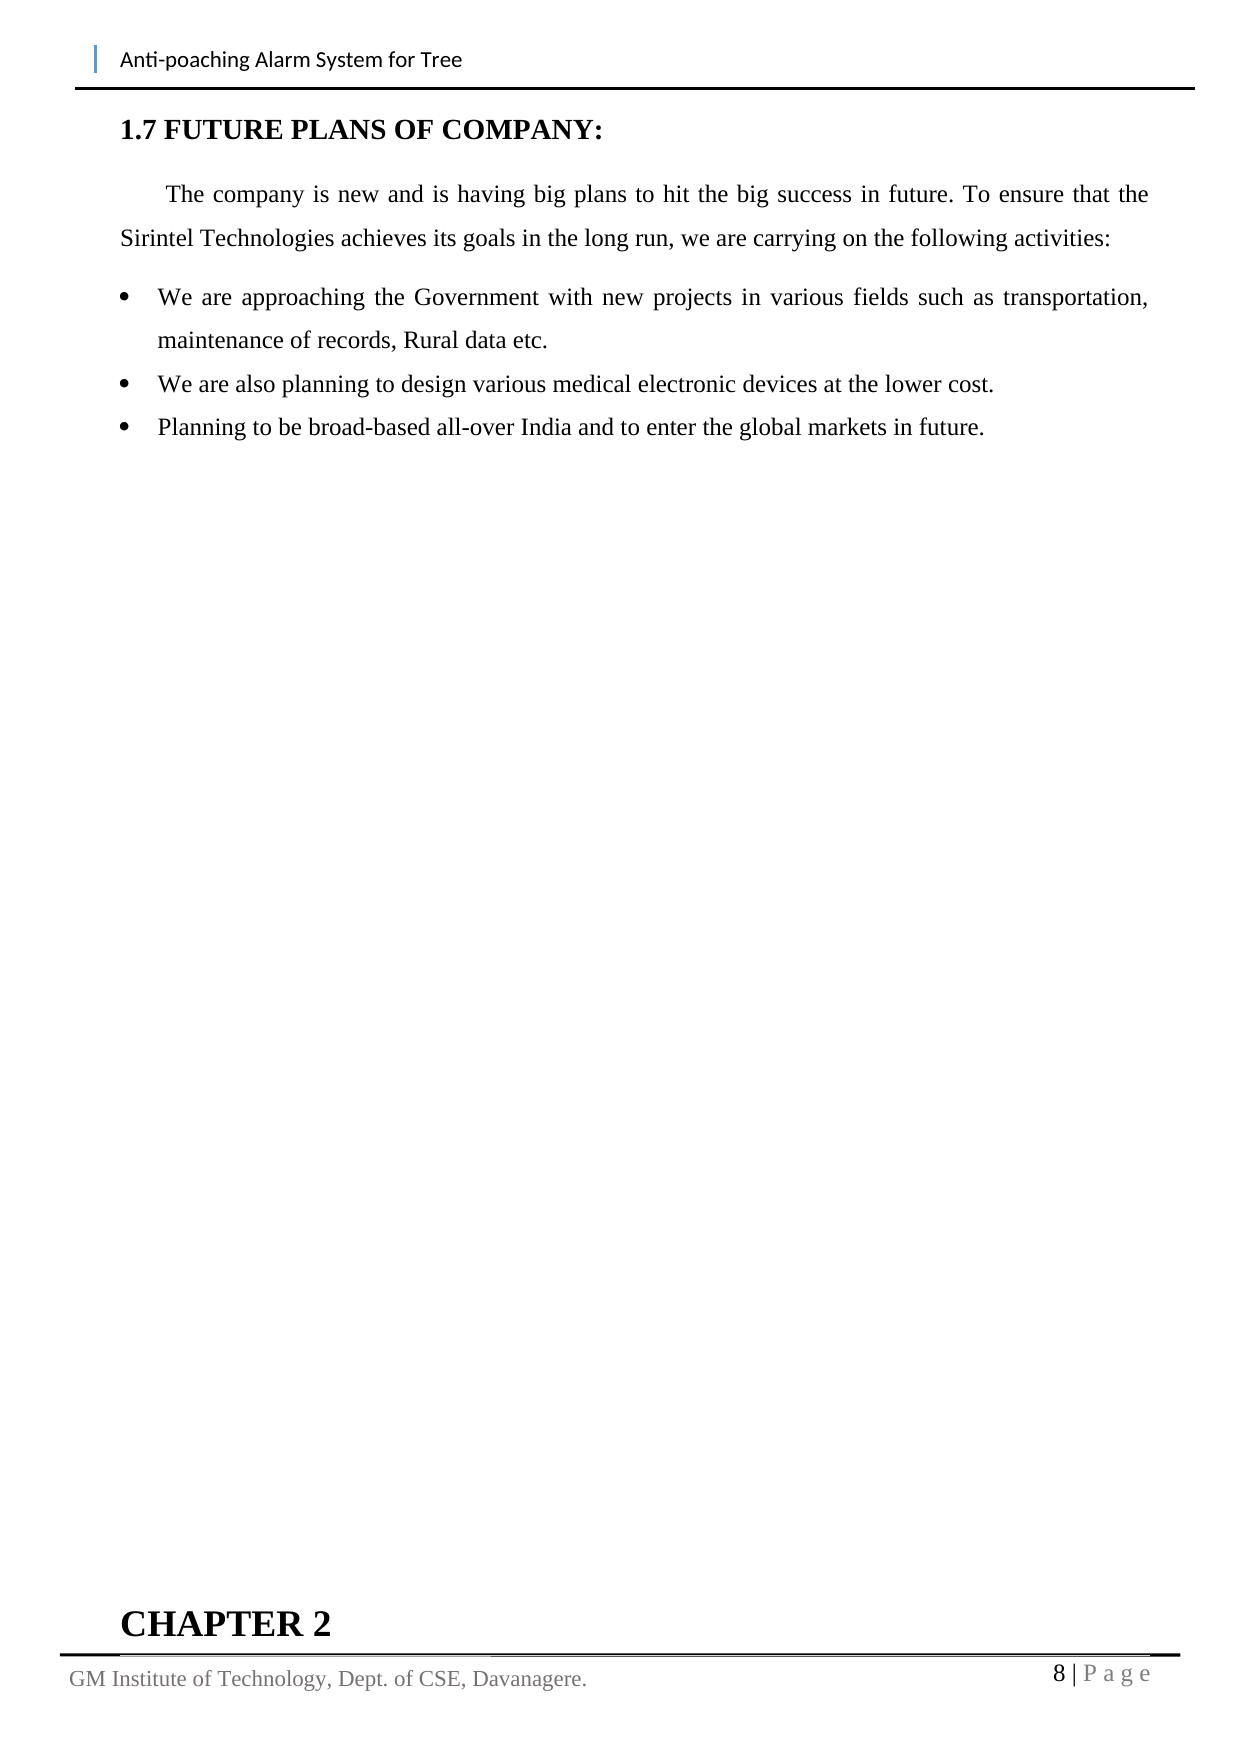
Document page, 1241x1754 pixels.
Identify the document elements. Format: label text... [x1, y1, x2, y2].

text The company is new and is having big plans to hit the big success in future. To ensure that the Sirintel Technologies achieves its goals in the long run, we are carrying on the following activities: [120, 179, 1150, 251]
list We are approaching the Government with new projects in various fields such as transportation, maintenance of records, Rural data etc. [120, 282, 1150, 354]
list Planning to be broad-based all-over India and to enter the global markets in future. [120, 412, 1150, 441]
text CHAPTER 2 [120, 1601, 1150, 1644]
list We are also planning to design various medical electronic devices at the lower cost. [120, 369, 1150, 397]
text 1.7 FUTURE PLANS OF COMPANY: [120, 112, 1150, 146]
